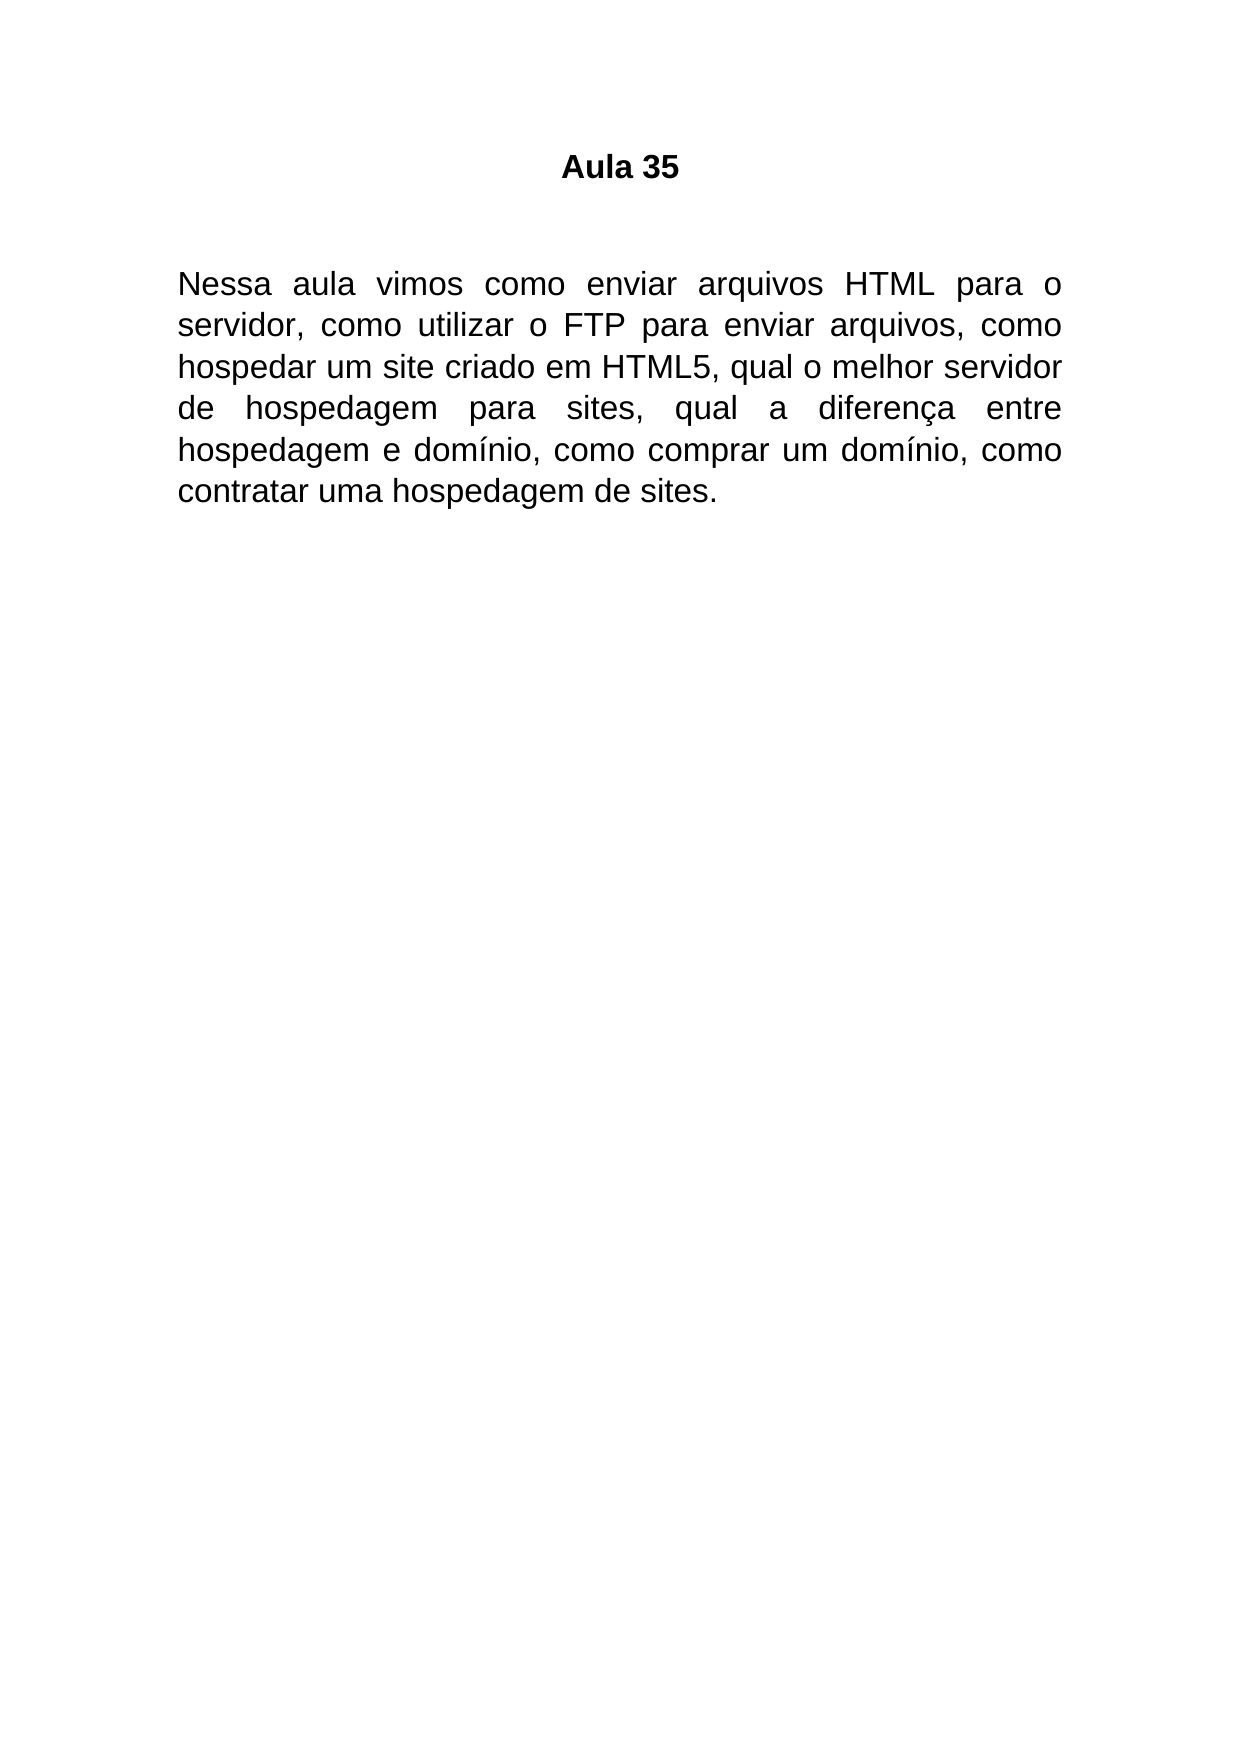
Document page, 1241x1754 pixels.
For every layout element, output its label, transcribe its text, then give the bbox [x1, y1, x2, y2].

text Nessa aula vimos como enviar arquivos HTML para o servidor, como utilizar o FTP para enviar arquivos, como hospedar um site criado em HTML5, qual o melhor servidor de hospedagem para sites, qual a diferença entre hospedagem e domínio, como comprar um domínio, como contratar uma hospedagem de sites. [177, 264, 1063, 509]
text Aula 35 [177, 148, 1063, 186]
